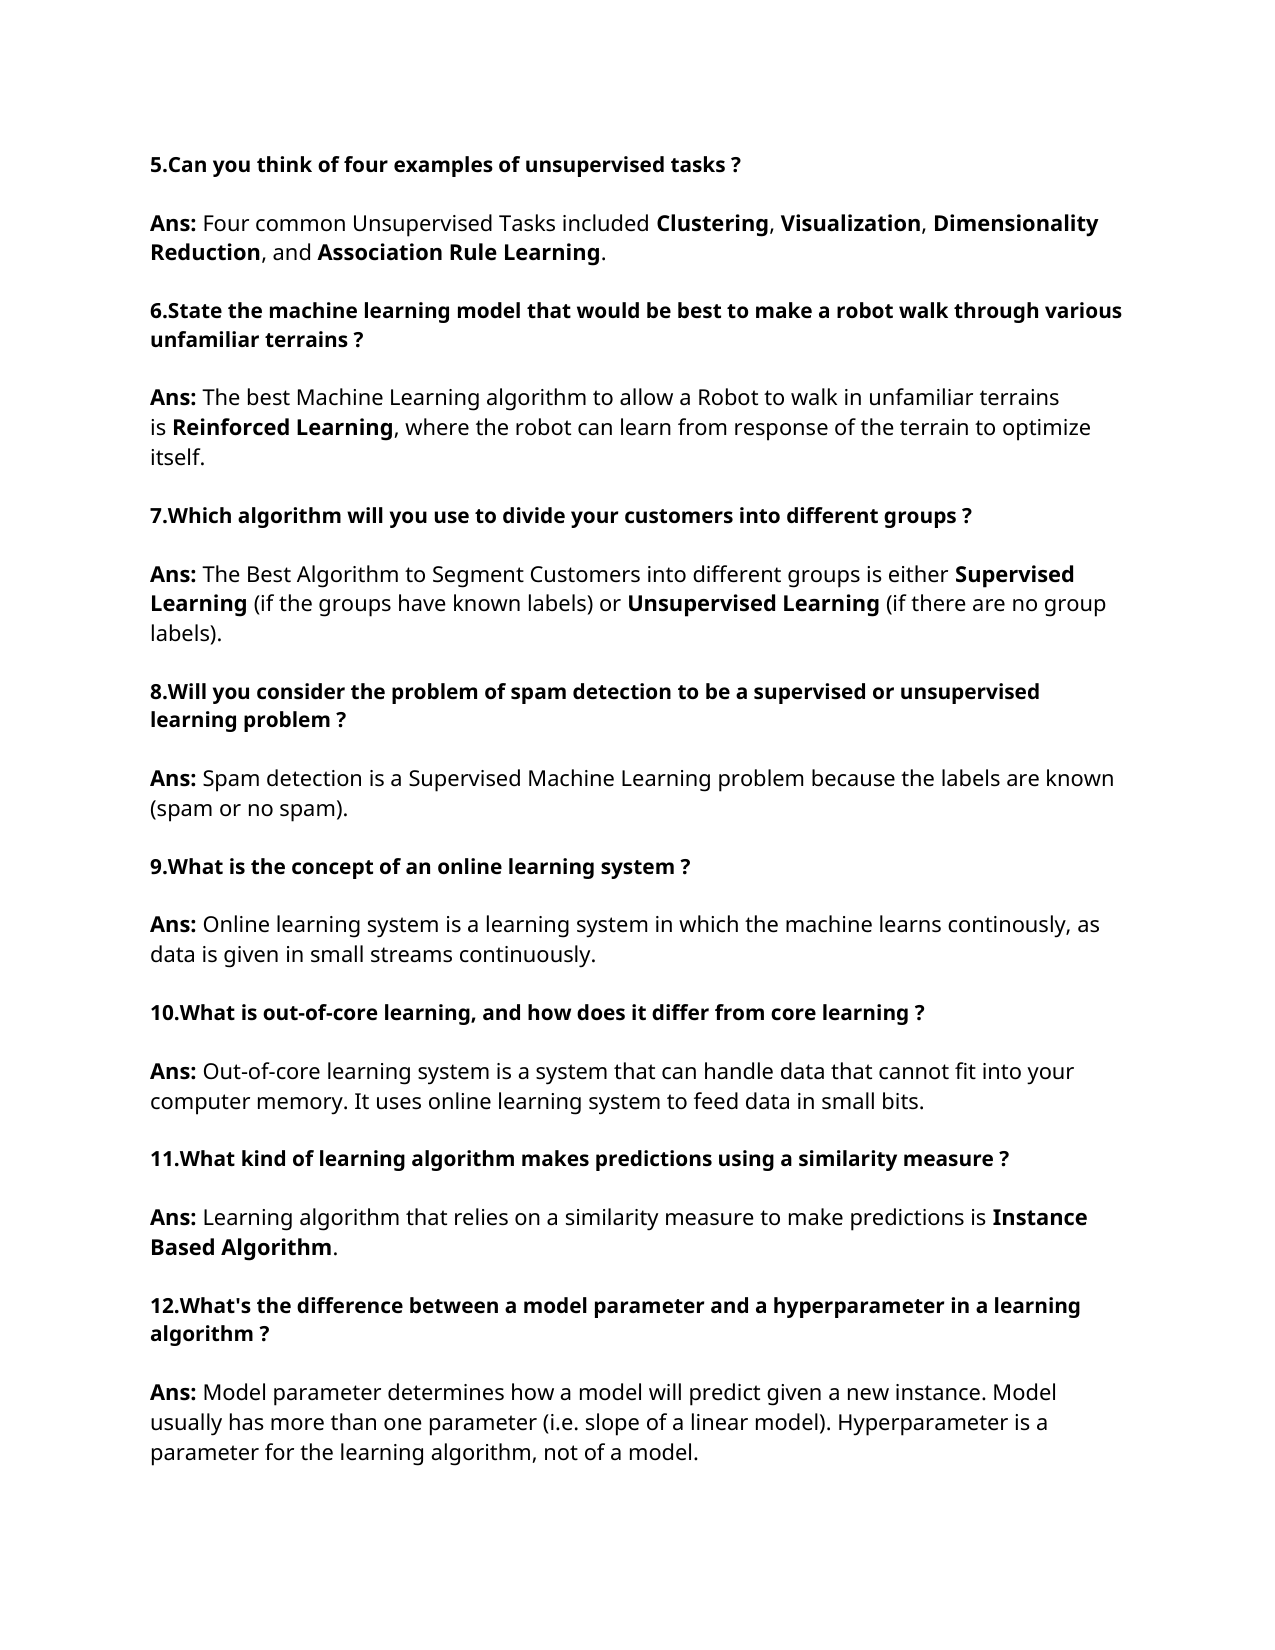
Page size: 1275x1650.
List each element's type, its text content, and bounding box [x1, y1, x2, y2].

text 11.What kind of learning algorithm makes predictions using a similarity measure ? [150, 1144, 1125, 1173]
text Ans: Online learning system is a learning system in which the machine learns continously, as data is given in small streams continuously. [150, 909, 1125, 969]
text Ans: The Best Algorithm to Segment Customers into different groups is either Supervised Learning (if the groups have known labels) or Unsupervised Learning (if there are no group labels). [150, 558, 1125, 648]
text Ans: Out-of-core learning system is a system that can handle data that cannot fit into your computer memory. It uses online learning system to feed data in small bits. [150, 1056, 1125, 1115]
text 7.Which algorithm will you use to divide your customers into different groups ? [150, 501, 1125, 529]
text 8.Will you consider the problem of spam detection to be a supervised or unsupervised learning problem ? [150, 677, 1125, 734]
text Ans: Model parameter determines how a model will predict given a new instance. Model usually has more than one parameter (i.e. slope of a linear model). Hyperparameter is a parameter for the learning algorithm, not of a model. [150, 1377, 1125, 1466]
text 10.What is out-of-core learning, and how does it differ from core learning ? [150, 998, 1125, 1027]
text 5.Can you think of four examples of unsupervised tasks ? [150, 150, 1125, 178]
text Ans: The best Machine Learning algorithm to allow a Robot to walk in unfamiliar terrains is Reinforced Learning, where the robot can learn from response of the terrain to optimize itself. [150, 382, 1125, 472]
text Ans: Four common Unsupervised Tasks included Clustering, Visualization, Dimensionality Reduction, and Association Rule Learning. [150, 208, 1125, 267]
text 9.What is the concept of an online learning system ? [150, 852, 1125, 880]
text 12.What's the difference between a model parameter and a hyperparameter in a learning algorithm ? [150, 1291, 1125, 1348]
text Ans: Learning algorithm that relies on a similarity measure to make predictions is Instance Based Algorithm. [150, 1202, 1125, 1262]
text 6.State the machine learning model that would be best to make a robot walk through various unfamiliar terrains ? [150, 296, 1125, 353]
text Ans: Spam detection is a Supervised Machine Learning problem because the labels are known (spam or no spam). [150, 763, 1125, 823]
